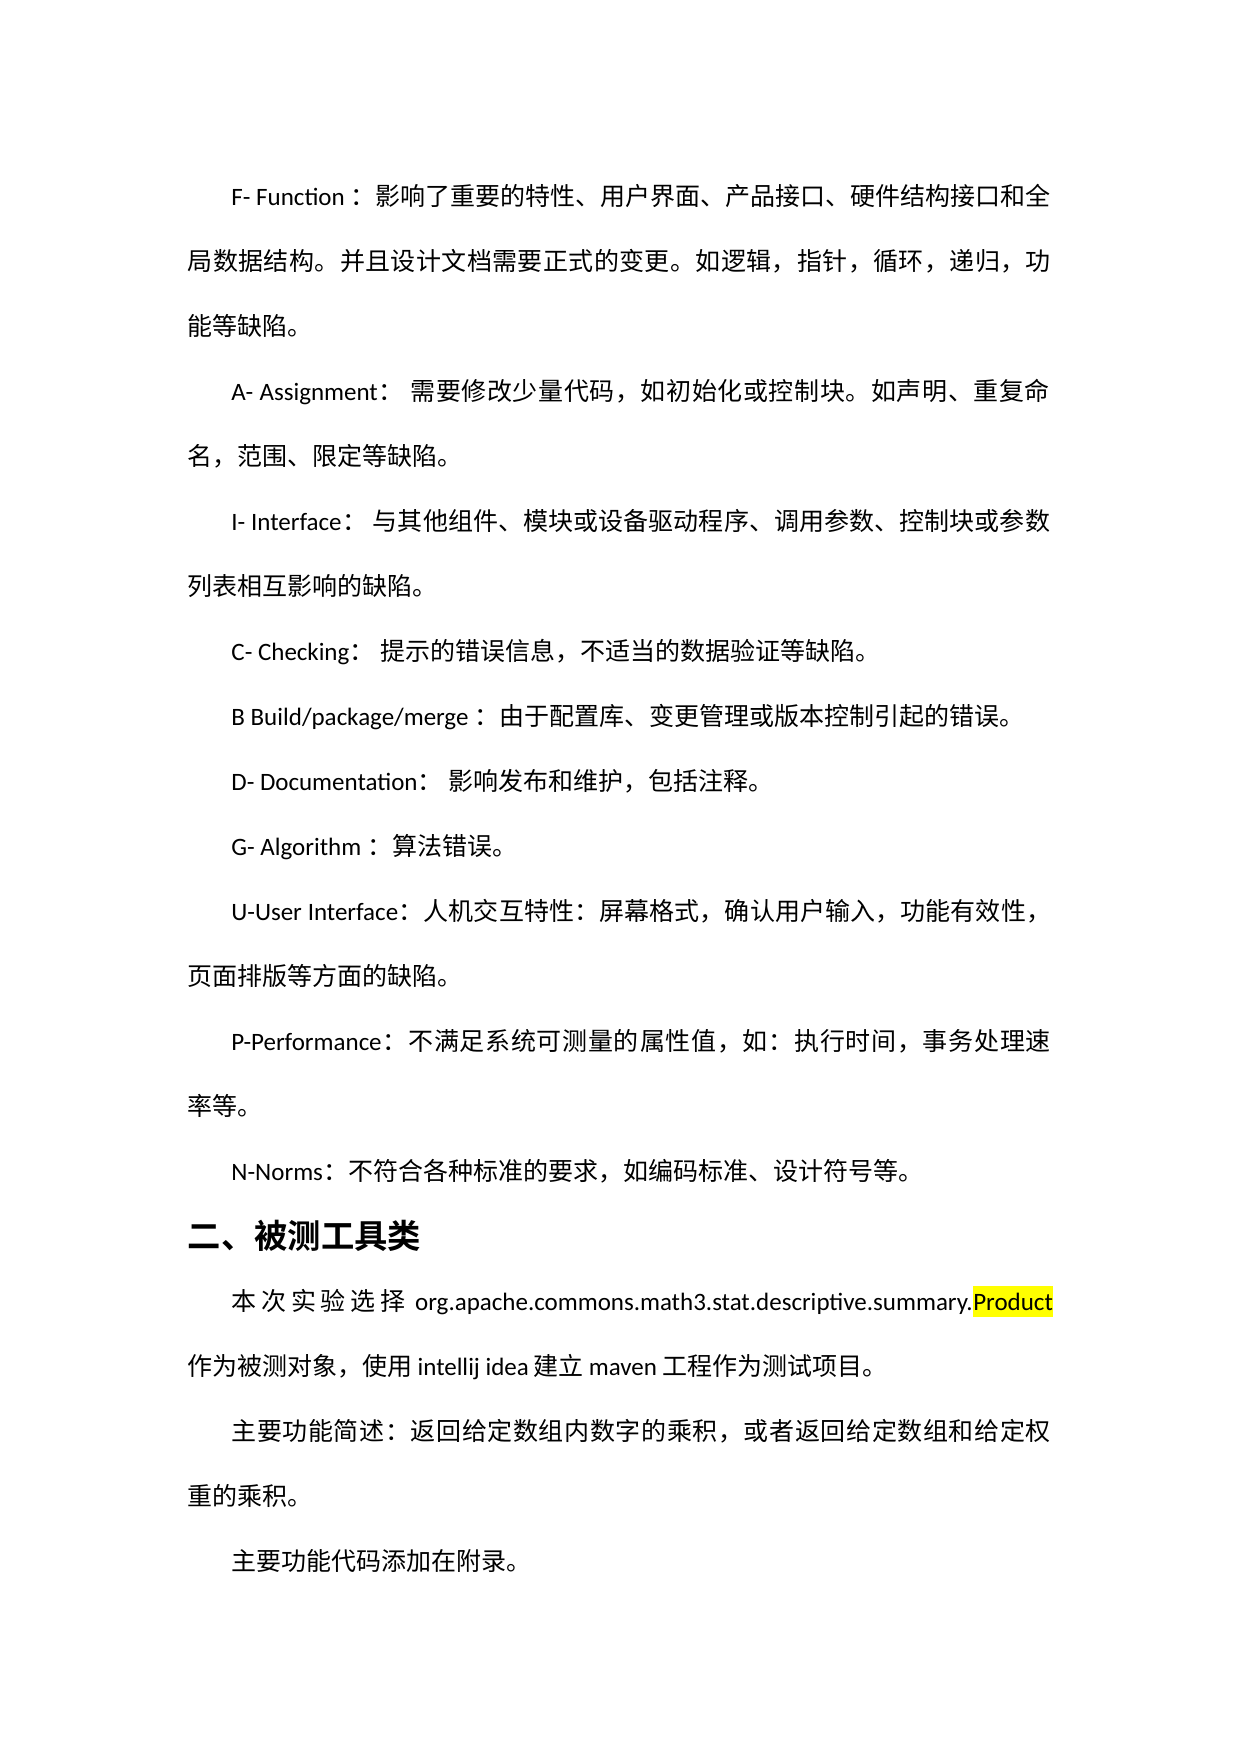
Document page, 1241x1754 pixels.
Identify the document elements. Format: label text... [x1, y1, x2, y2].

text I- Interface： 与其他组件、模块或设备驱动程序、调用参数、控制块或参数列表相互影响的缺陷。 [187, 487, 1053, 617]
text 主要功能简述：返回给定数组内数字的乘积，或者返回给定数组和给定权重的乘积。 [187, 1397, 1053, 1527]
text G- Algorithm ：算法错误。 [187, 812, 1053, 877]
text C- Checking： 提示的错误信息，不适当的数据验证等缺陷。 [187, 617, 1053, 682]
text U-User Interface：人机交互特性：屏幕格式，确认用户输入，功能有效性，页面排版等方面的缺陷。 [187, 877, 1053, 1007]
text D- Documentation： 影响发布和维护，包括注释。 [187, 747, 1053, 812]
text F- Function ：影响了重要的特性、用户界面、产品接口、硬件结构接口和全局数据结构。并且设计文档需要正式的变更。如逻辑，指针，循环，递归，功能等缺陷。 [187, 162, 1053, 357]
text N-Norms：不符合各种标准的要求，如编码标准、设计符号等。 [187, 1137, 1053, 1202]
text 本次实验选择org.apache.commons.math3.stat.descriptive.summary.Product作为被测对象，使用intellij idea建立maven工程作为测试项目。 [187, 1267, 1053, 1397]
text P-Performance：不满足系统可测量的属性值，如：执行时间，事务处理速率等。 [187, 1007, 1053, 1137]
list 被测工具类 [187, 1202, 1053, 1267]
text 主要功能代码添加在附录。 [187, 1527, 1053, 1592]
text A- Assignment： 需要修改少量代码，如初始化或控制块。如声明、重复命名，范围、限定等缺陷。 [187, 357, 1053, 487]
text B Build/package/merge ：由于配置库、变更管理或版本控制引起的错误。 [187, 682, 1053, 747]
